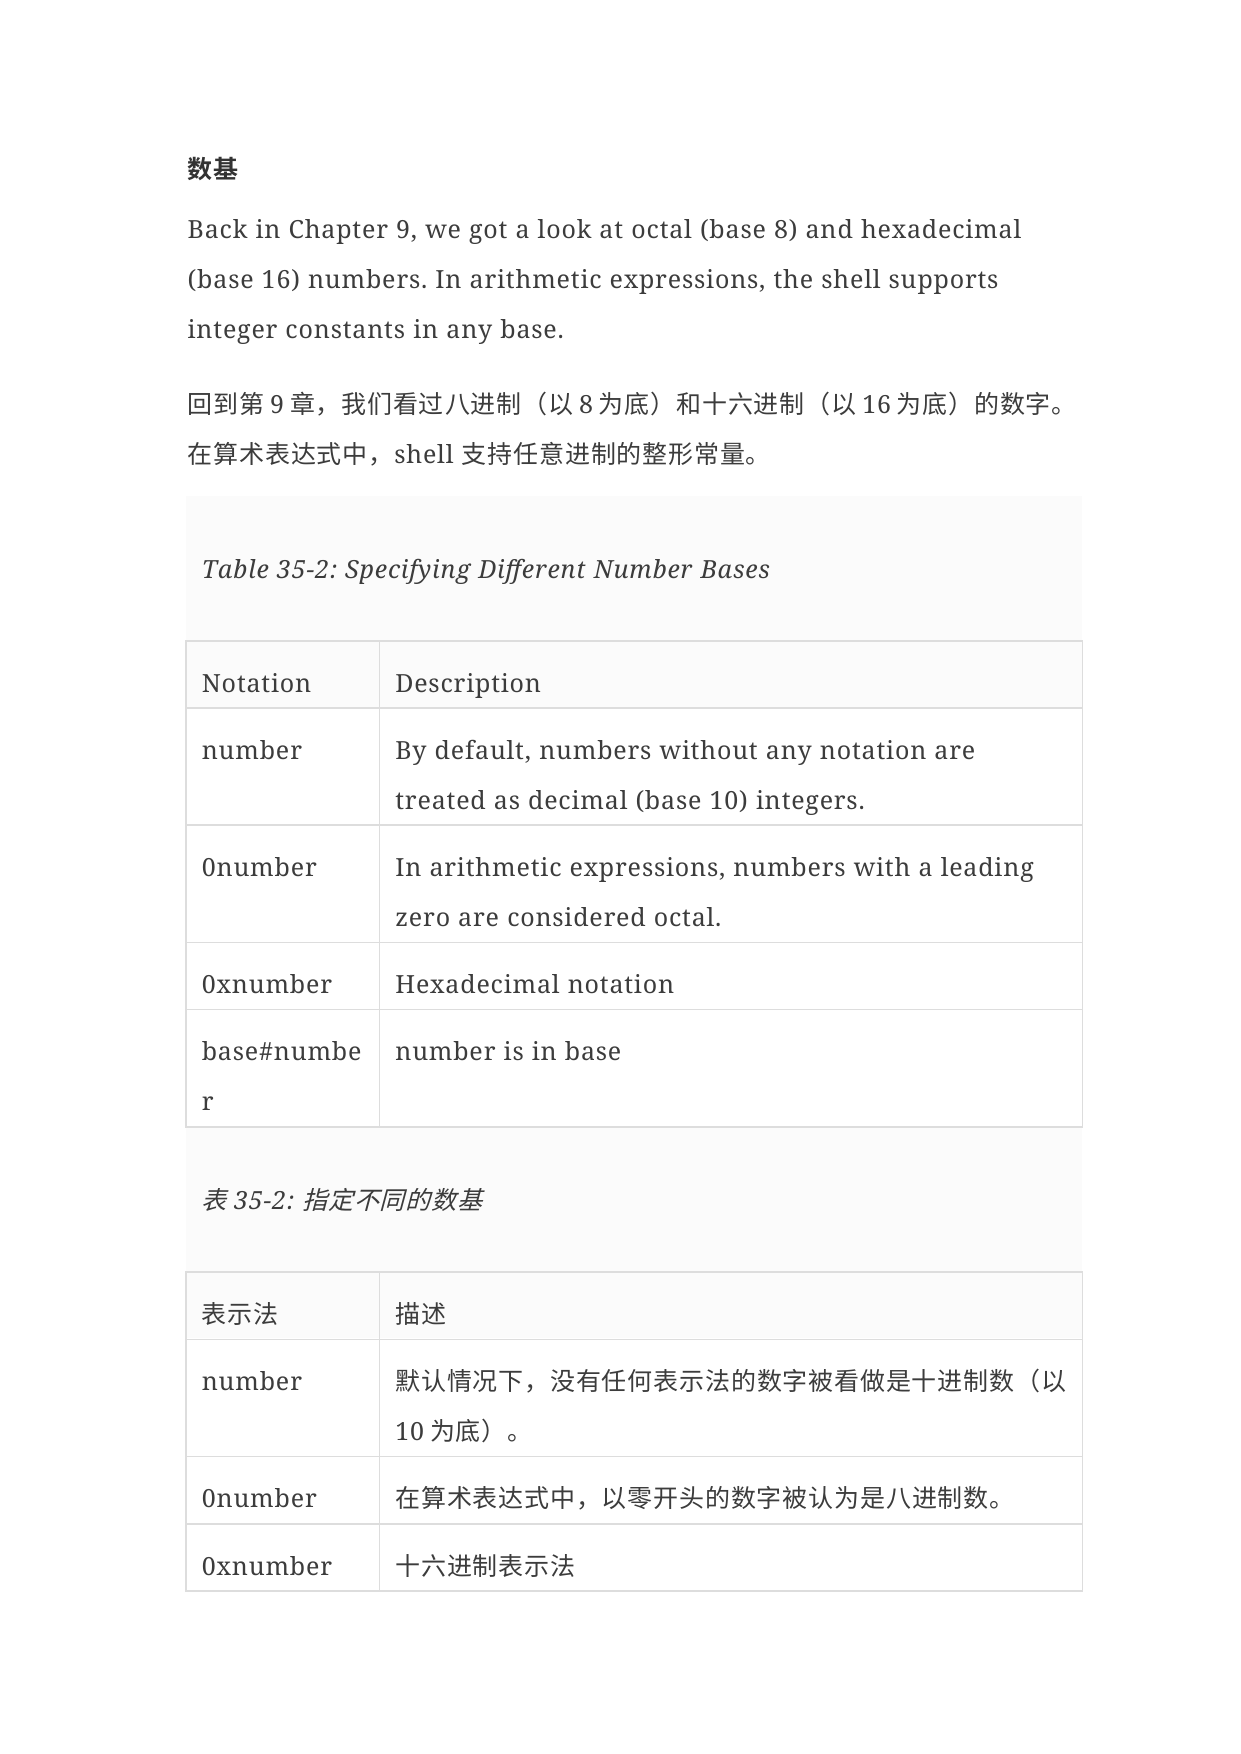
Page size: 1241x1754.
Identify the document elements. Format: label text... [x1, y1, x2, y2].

table_cell 默认情况下，没有任何表示法的数字被看做是十进制数（以10为底）。 [380, 1340, 1082, 1456]
table_header 表 35-2: 指定不同的数基 [186, 1128, 1082, 1271]
table_cell Notation [187, 642, 379, 707]
table_cell Hexadecimal notation [380, 943, 1082, 1009]
table_cell base#number [187, 1010, 379, 1126]
table_cell 0xnumber [187, 1525, 379, 1590]
text Back in Chapter 9, we got a look at octal (base 8) and hexadecimal (base 16) numbers. In arithmetic expressions, the shell supports integer constants in any base. [187, 196, 1053, 346]
text 数基 [187, 150, 1053, 186]
table_cell 表示法 [187, 1273, 379, 1338]
table_cell number [187, 709, 379, 824]
table_cell 0xnumber [187, 943, 379, 1009]
table_cell 0number [187, 826, 379, 942]
table_cell In arithmetic expressions, numbers with a leading zero are considered octal. [380, 826, 1082, 942]
table_header Table 35-2: Specifying Different Number Bases [186, 496, 1082, 640]
table_cell 十六进制表示法 [380, 1525, 1082, 1590]
table_cell number is in base [380, 1010, 1082, 1126]
text 回到第9章，我们看过八进制（以8为底）和十六进制（以16为底）的数字。在算术表达式中，shell 支持任意进制的整形常量。 [187, 371, 1053, 471]
table_cell 0number [187, 1457, 379, 1523]
table_cell 描述 [380, 1273, 1082, 1338]
table_cell Description [380, 642, 1082, 707]
table_cell By default, numbers without any notation are treated as decimal (base 10) integers. [380, 709, 1082, 824]
table_cell 在算术表达式中，以零开头的数字被认为是八进制数。 [380, 1457, 1082, 1523]
table_cell number [187, 1340, 379, 1456]
